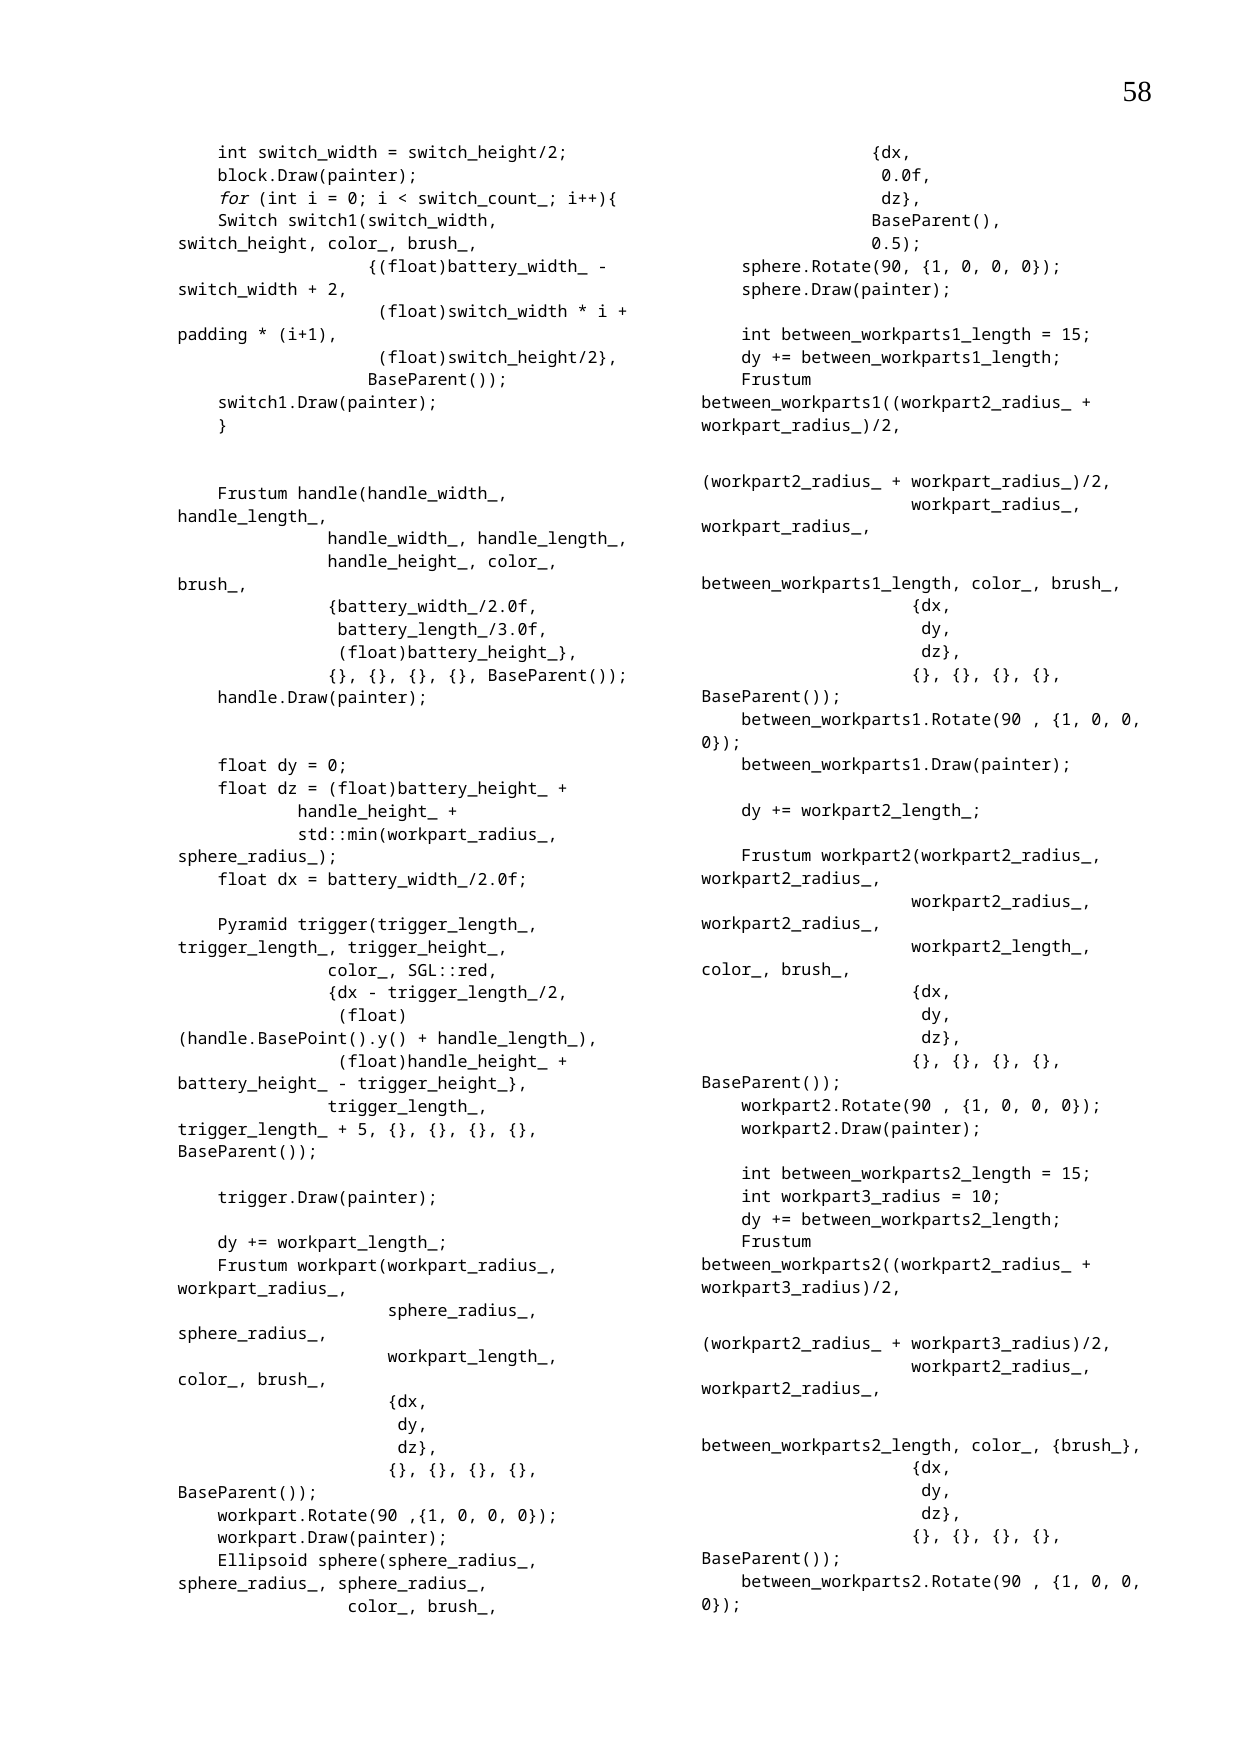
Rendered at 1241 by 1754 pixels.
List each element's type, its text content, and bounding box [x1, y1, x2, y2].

text between_workparts1.Draw(painter); [701, 753, 1152, 776]
text workpart.Draw(painter); [177, 1526, 627, 1549]
text sphere.Rotate(90, {1, 0, 0, 0}); [701, 254, 1152, 277]
text int between_workparts2_length = 15; [701, 1162, 1152, 1184]
text Ellipsoid sphere(sphere_radius_, sphere_radius_, sphere_radius_, [177, 1549, 627, 1594]
text block.Draw(painter); [177, 164, 627, 186]
text {dx, [701, 594, 1152, 617]
text for (int i = 0; i < switch_count_; i++){ [177, 186, 627, 209]
text between_workparts2.Rotate(90 , {1, 0, 0, 0}); [701, 1569, 1152, 1615]
text 0.5); [701, 232, 1152, 254]
text handle.Draw(painter); [177, 686, 627, 709]
text Frustum workpart(workpart_radius_, workpart_radius_, [177, 1254, 627, 1299]
text {}, {}, {}, {}, BaseParent()); [701, 1524, 1152, 1569]
text {dx, [701, 1456, 1152, 1479]
text trigger_length_, trigger_length_ + 5, {}, {}, {}, {}, BaseParent()); [177, 1095, 627, 1163]
text {}, {}, {}, {}, BaseParent()); [701, 1048, 1152, 1094]
text Frustum between_workparts2((workpart2_radius_ + workpart3_radius)/2, [701, 1230, 1152, 1298]
text workpart_radius_, workpart_radius_, [701, 492, 1152, 538]
text dy, [701, 1479, 1152, 1501]
text color_, SGL::red, [177, 958, 627, 981]
text int switch_width = switch_height/2; [177, 141, 627, 164]
text Frustum workpart2(workpart2_radius_, workpart2_radius_, [701, 844, 1152, 889]
text (workpart2_radius_ + workpart3_radius)/2, [701, 1298, 1152, 1354]
text std::min(workpart_radius_, sphere_radius_); [177, 822, 627, 868]
text BaseParent()); [177, 368, 627, 391]
text dy += between_workparts2_length; [701, 1207, 1152, 1230]
text switch1.Draw(painter); [177, 391, 627, 413]
text workpart_length_, color_, brush_, [177, 1344, 627, 1390]
text workpart2_length_, color_, brush_, [701, 935, 1152, 980]
text {dx - trigger_length_/2, [177, 981, 627, 1004]
text dy, [701, 617, 1152, 639]
text int workpart3_radius = 10; [701, 1184, 1152, 1207]
text handle_height_ + [177, 799, 627, 822]
text workpart.Rotate(90 ,{1, 0, 0, 0}); [177, 1503, 627, 1526]
text dz}, [701, 639, 1152, 662]
text float dy = 0; [177, 754, 627, 777]
text {(float)battery_width_ - switch_width + 2, [177, 254, 627, 300]
text {battery_width_/2.0f, [177, 595, 627, 618]
text BaseParent(), [701, 209, 1152, 232]
text {}, {}, {}, {}, BaseParent()); [701, 662, 1152, 708]
text dz}, [701, 1026, 1152, 1048]
text {dx, [177, 1390, 627, 1413]
text (float)switch_height/2}, [177, 345, 627, 368]
text handle_width_, handle_length_, [177, 527, 627, 550]
text (float)battery_height_}, [177, 641, 627, 663]
text workpart2_radius_, workpart2_radius_, [701, 1354, 1152, 1400]
text Frustum handle(handle_width_, handle_length_, [177, 482, 627, 527]
text dz}, [701, 186, 1152, 209]
text dz}, [701, 1501, 1152, 1524]
text dy, [177, 1413, 627, 1435]
text between_workparts1.Rotate(90 , {1, 0, 0, 0}); [701, 708, 1152, 753]
text {dx, [701, 980, 1152, 1003]
text {}, {}, {}, {}, BaseParent()); [177, 1458, 627, 1503]
text Pyramid trigger(trigger_length_, trigger_length_, trigger_height_, [177, 913, 627, 958]
text (float)switch_width * i + padding * (i+1), [177, 300, 627, 345]
text workpart2.Draw(painter); [701, 1116, 1152, 1139]
text (workpart2_radius_ + workpart_radius_)/2, [701, 436, 1152, 492]
text (float)handle_height_ + battery_height_ - trigger_height_}, [177, 1049, 627, 1095]
text sphere.Draw(painter); [701, 277, 1152, 300]
text battery_length_/3.0f, [177, 618, 627, 641]
text Switch switch1(switch_width, switch_height, color_, brush_, [177, 209, 627, 254]
text float dz = (float)battery_height_ + [177, 777, 627, 799]
text dy += between_workparts1_length; [701, 345, 1152, 368]
text dz}, [177, 1435, 627, 1458]
text handle_height_, color_, brush_, [177, 550, 627, 595]
text int between_workparts1_length = 15; [701, 323, 1152, 345]
text (float) (handle.BasePoint().y() + handle_length_), [177, 1004, 627, 1049]
text 0.0f, [701, 164, 1152, 186]
text dy, [701, 1003, 1152, 1026]
text dy += workpart2_length_; [701, 798, 1152, 821]
text } [177, 413, 627, 436]
text {}, {}, {}, {}, BaseParent()); [177, 663, 627, 686]
text dy += workpart_length_; [177, 1231, 627, 1254]
text color_, brush_, [177, 1594, 627, 1617]
text workpart2_radius_, workpart2_radius_, [701, 889, 1152, 935]
text float dx = battery_width_/2.0f; [177, 868, 627, 890]
text trigger.Draw(painter); [177, 1186, 627, 1208]
text sphere_radius_, sphere_radius_, [177, 1299, 627, 1344]
text Frustum between_workparts1((workpart2_radius_ + workpart_radius_)/2, [701, 368, 1152, 436]
text workpart2.Rotate(90 , {1, 0, 0, 0}); [701, 1094, 1152, 1116]
text between_workparts1_length, color_, brush_, [701, 538, 1152, 594]
text between_workparts2_length, color_, {brush_}, [701, 1400, 1152, 1456]
text {dx, [701, 141, 1152, 164]
